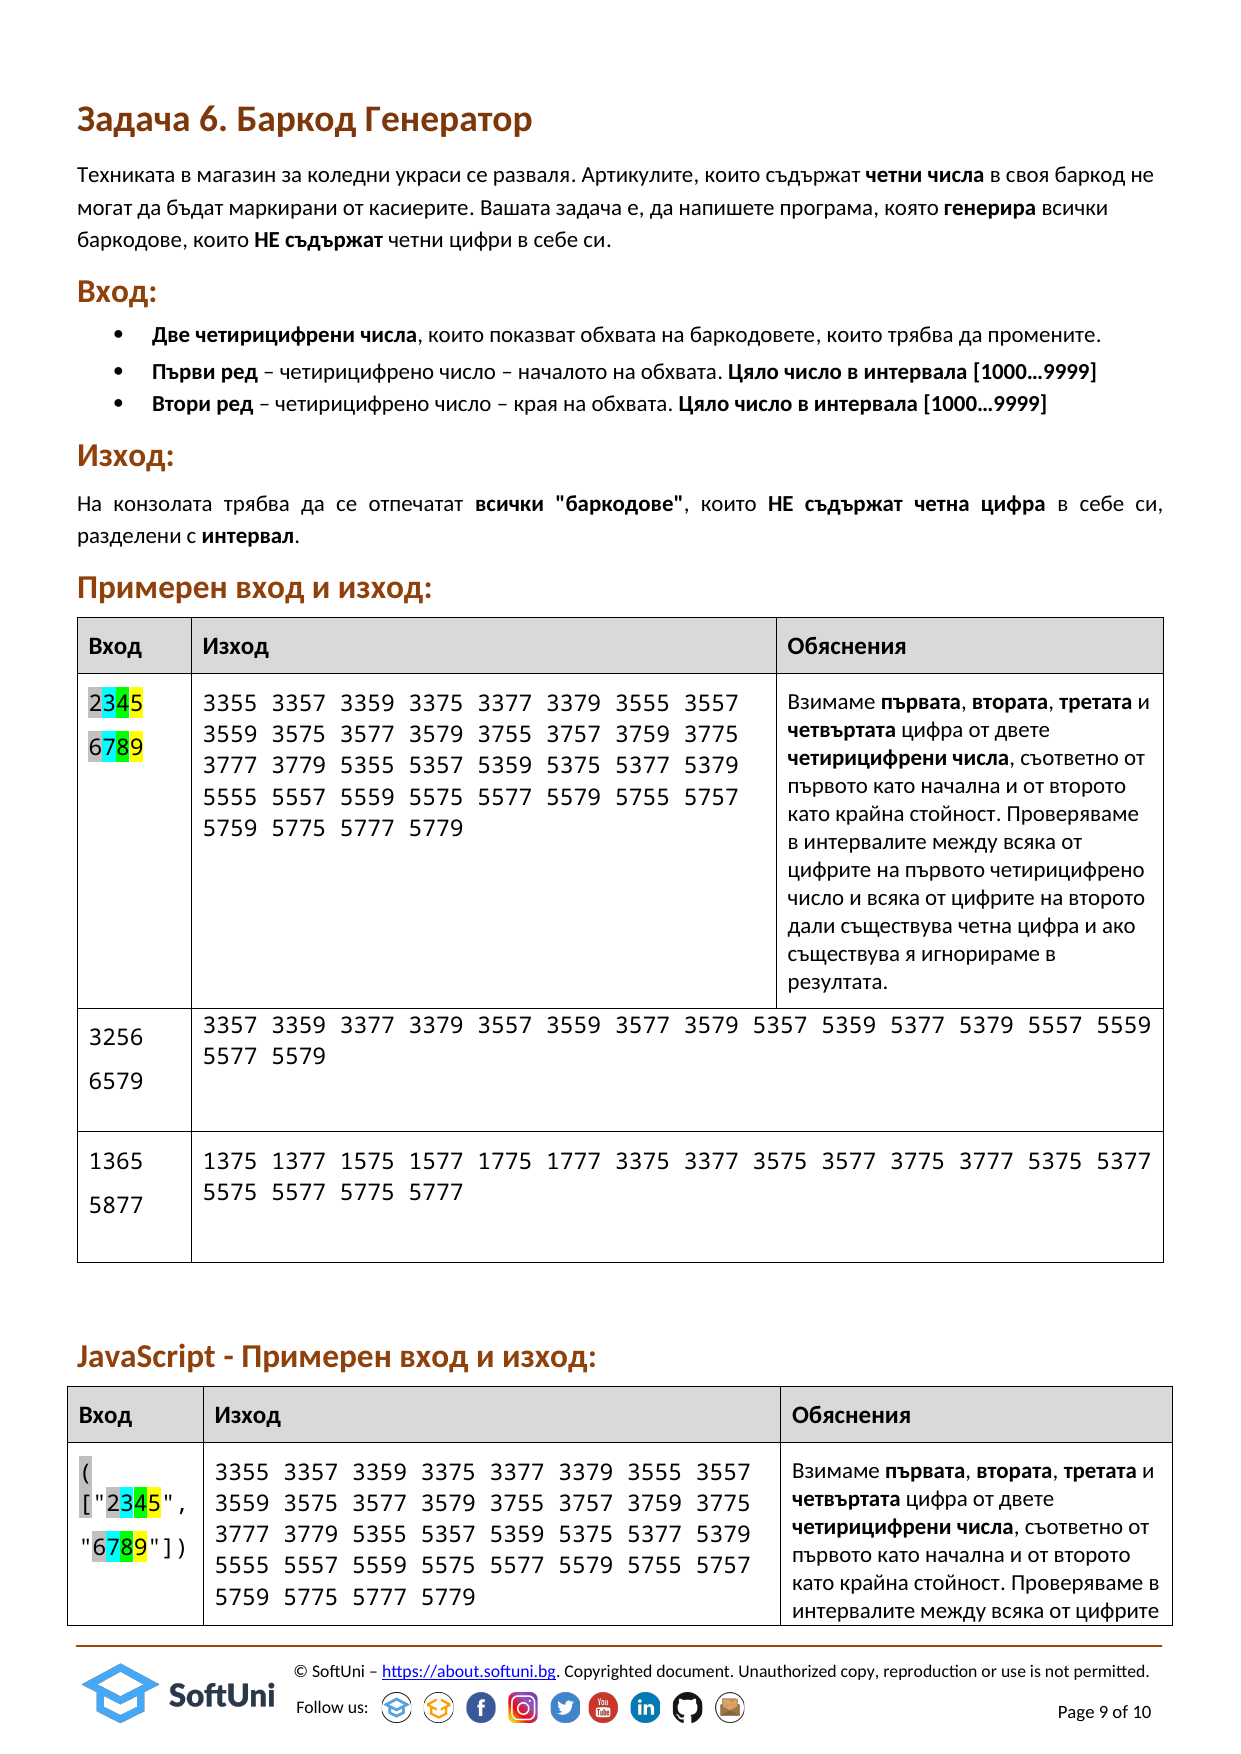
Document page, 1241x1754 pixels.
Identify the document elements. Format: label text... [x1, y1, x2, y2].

picture [381, 1692, 412, 1723]
subtitle Изход: [77, 434, 1163, 474]
table_cell 1375 1377 1575 1577 1775 1777 3375 3377 3575 3577 3775 3777 5375 5377 5575 5577 5775 5777 [192, 1132, 1163, 1262]
table_header Обяснения [777, 618, 1163, 673]
subtitle Вход: [77, 270, 1163, 310]
table_header Вход [68, 1387, 203, 1442]
subtitle Примерен вход и изход: [77, 566, 1163, 607]
table_cell 1365 5877 [78, 1132, 191, 1262]
picture [75, 1658, 281, 1729]
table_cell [781, 1443, 1172, 1624]
table_cell 3256 6579 [78, 1009, 191, 1131]
subtitle Задача 6. Баркод Генератор [77, 95, 1163, 141]
table_header Вход [78, 618, 191, 673]
picture [466, 1692, 496, 1723]
text На конзолата трябва да се отпечатат всички "баркодове", които НЕ съдържат четна цифра в себе си, разделени с интервал. [77, 489, 1163, 549]
table_header Обяснения [781, 1387, 1172, 1442]
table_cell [204, 1443, 780, 1624]
picture [630, 1714, 639, 1723]
subtitle JavaScript - Примерен вход и изход: [77, 1335, 1163, 1375]
table_header Изход [204, 1387, 780, 1442]
picture [588, 1692, 618, 1723]
picture [672, 1692, 703, 1723]
picture [644, 1705, 654, 1714]
picture [715, 1692, 745, 1723]
subtitle Две четирицифрени числа, които показват обхвата на баркодовете, които трябва да промените. [114, 321, 1163, 349]
picture [652, 1716, 660, 1723]
picture [630, 1692, 639, 1701]
list Втори ред – четирицифрено число – края на обхвата. Цяло число в интервала [1000…9999] [114, 389, 1163, 417]
table_header Изход [192, 618, 776, 673]
picture [508, 1692, 538, 1723]
table_cell 2345 6789 [78, 674, 191, 1008]
subtitle Техниката в магазин за коледни украси се разваля. Артикулите, които съдържат четни числа в своя баркод не могат да бъдат маркирани от касиерите. Вашата задача е, да напишете програма, която генерира всички баркодове, които НЕ съдържат четни цифри в себе си. [77, 161, 1163, 253]
table_cell (["2345", "6789"]) [68, 1443, 203, 1624]
picture [652, 1692, 660, 1699]
table_cell 3357 3359 3377 3379 3557 3559 3577 3579 5357 5359 5377 5379 5557 5559 5577 5579 [192, 1009, 1163, 1131]
picture [550, 1692, 580, 1723]
list Първи ред – четирицифрено число – началото на обхвата. Цяло число в интервала [1000…9999] [114, 357, 1163, 385]
picture [423, 1692, 454, 1723]
